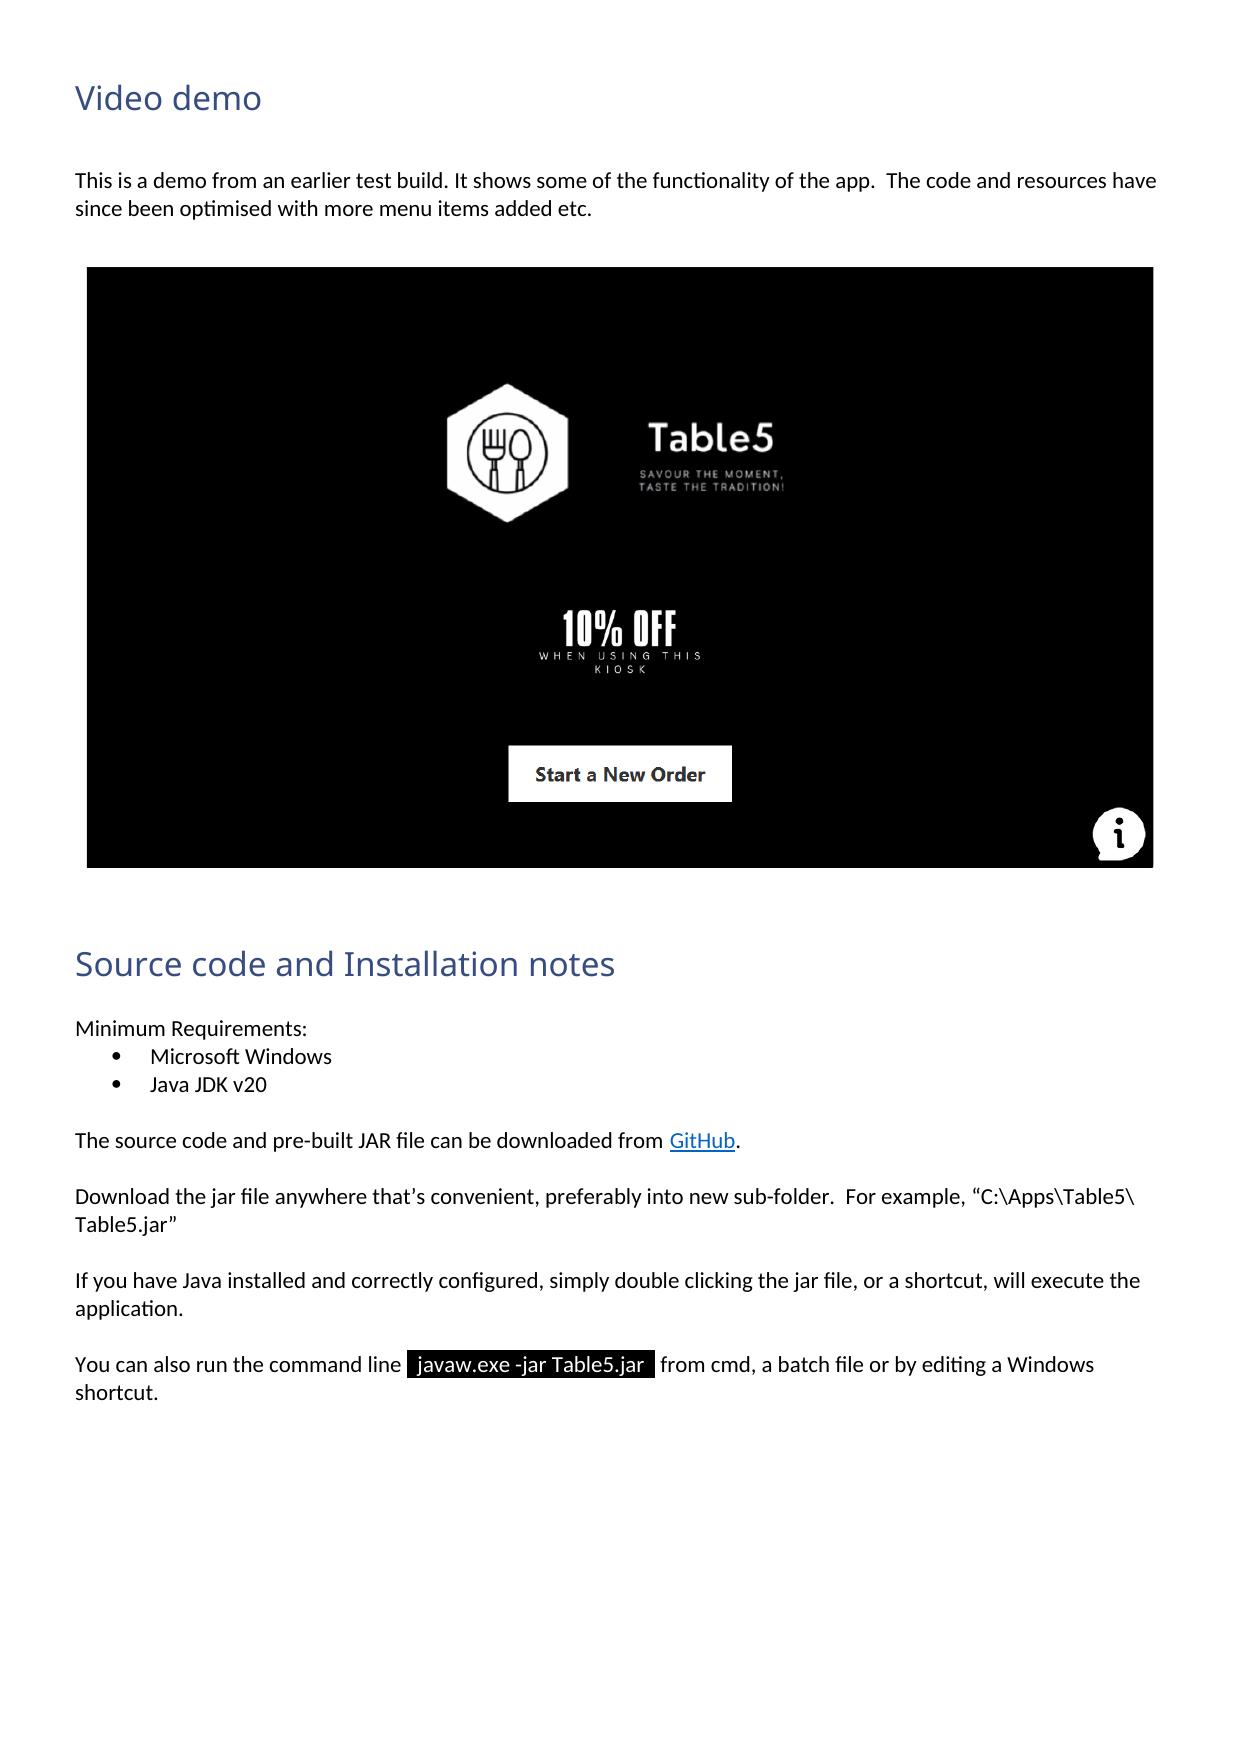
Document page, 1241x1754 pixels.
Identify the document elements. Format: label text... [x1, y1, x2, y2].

text You can also run the command line javaw.exe -jar Table5.jar from cmd, a batch file or by editing a Windows shortcut. [75, 1350, 1165, 1406]
text The source code and pre-built JAR file can be downloaded from GitHub. [75, 1126, 1165, 1154]
text Video demo [75, 75, 1165, 120]
text Download the jar file anywhere that’s convenient, preferably into new sub-folder. For example, “C:\Apps\Table5\Table5.jar” [75, 1182, 1165, 1238]
text Minimum Requirements: [75, 1014, 1165, 1042]
text This is a demo from an earlier test build. It shows some of the functionality of the app. The code and resources have since been optimised with more menu items added etc. [75, 166, 1165, 222]
list Java JDK v20 [112, 1070, 1165, 1098]
list Microsoft Windows [112, 1042, 1165, 1070]
text Source code and Installation notes [75, 941, 1165, 986]
picture [86, 267, 1154, 868]
text If you have Java installed and correctly configured, simply double clicking the jar file, or a shortcut, will execute the application. [75, 1266, 1165, 1322]
